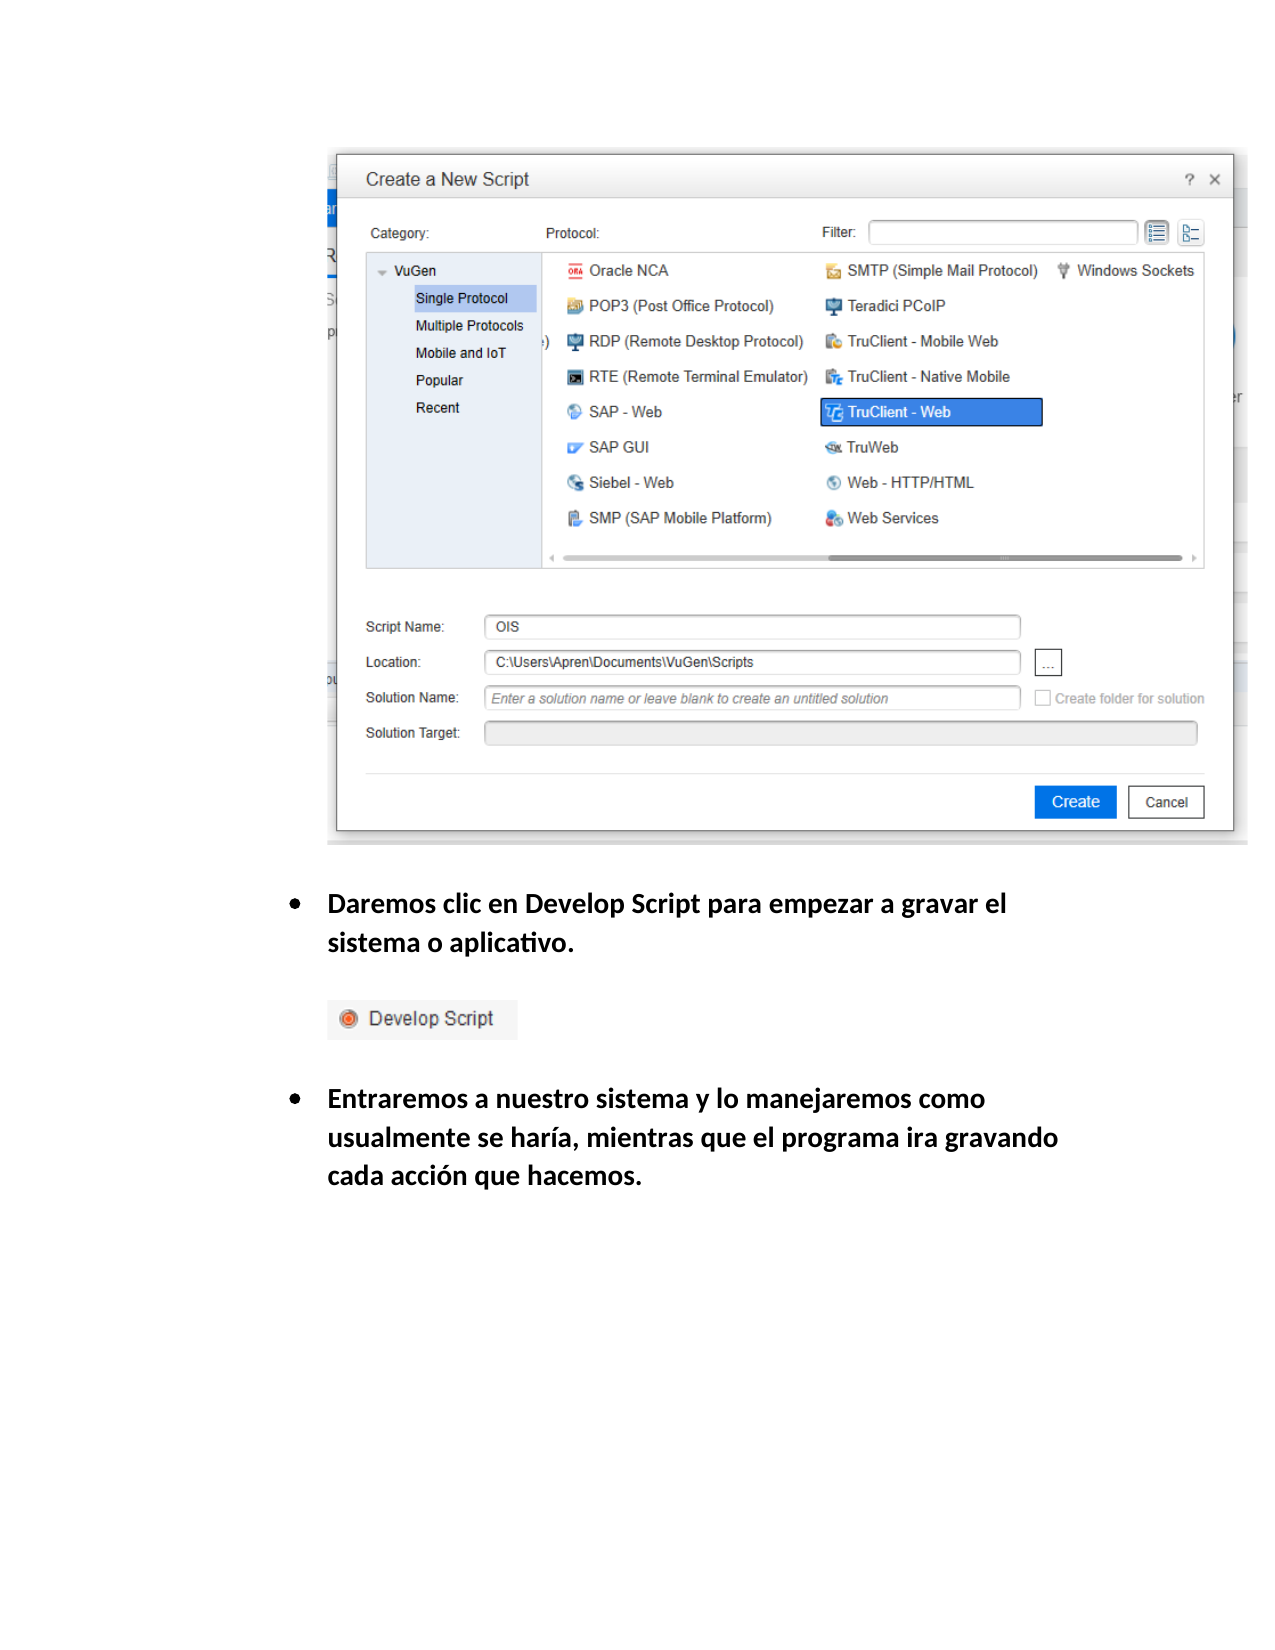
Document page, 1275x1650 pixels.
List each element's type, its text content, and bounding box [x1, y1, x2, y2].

list Daremos clic en Develop Script para empezar a gravar el sistema o aplicativo. [290, 886, 1098, 959]
list Entraremos a nuestro sistema y lo manejaremos como usualmente se haría, mientras que el programa ira gravando cada acción que hacemos. [290, 1081, 1098, 1193]
picture [327, 1000, 518, 1040]
picture [327, 147, 1248, 845]
